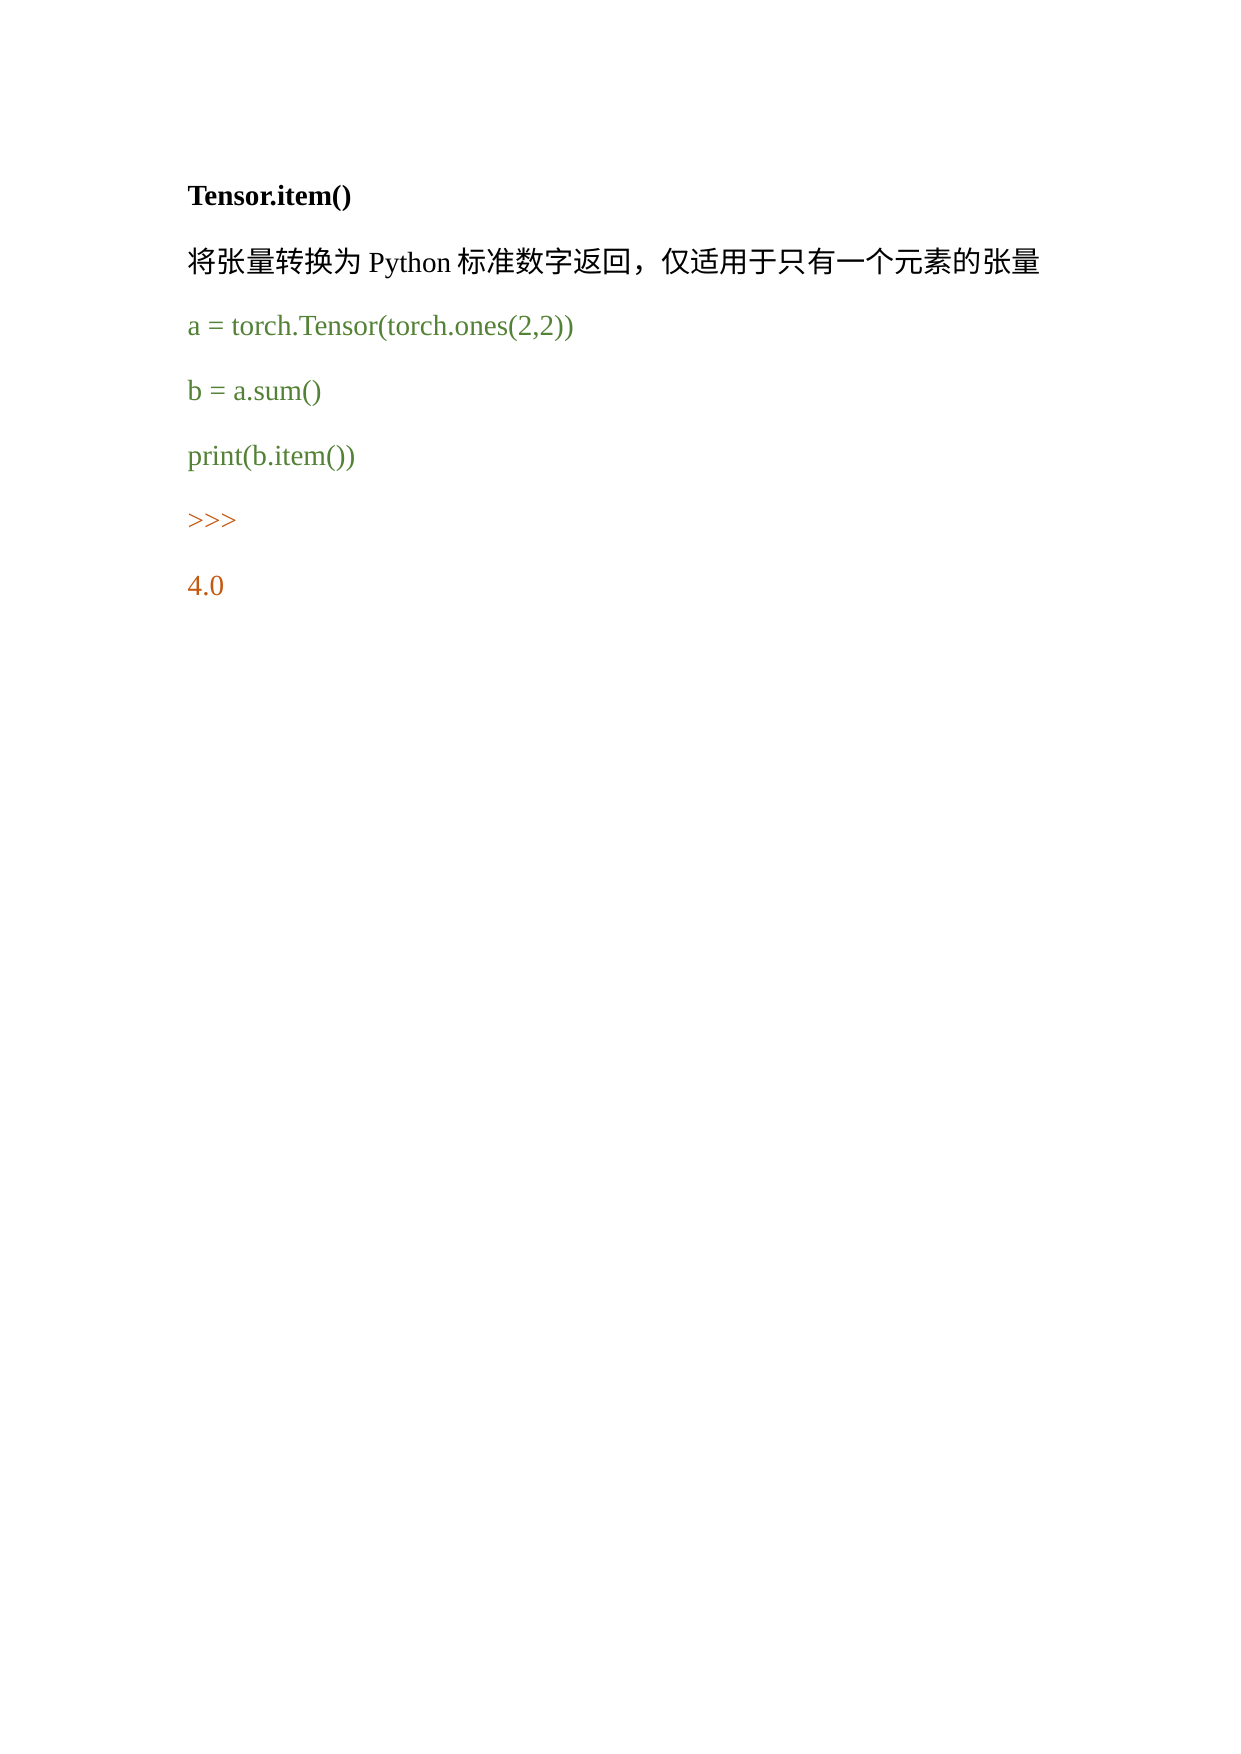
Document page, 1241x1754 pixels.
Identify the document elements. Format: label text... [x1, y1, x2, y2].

text b = a.sum() [187, 357, 1053, 422]
text Tensor.item() [187, 162, 1053, 227]
text 将张量转换为Python标准数字返回，仅适用于只有一个元素的张量 [187, 227, 1053, 292]
text >>> [187, 487, 1053, 552]
text 4.0 [187, 552, 1053, 617]
text print(b.item()) [187, 422, 1053, 487]
text a = torch.Tensor(torch.ones(2,2)) [187, 292, 1053, 357]
